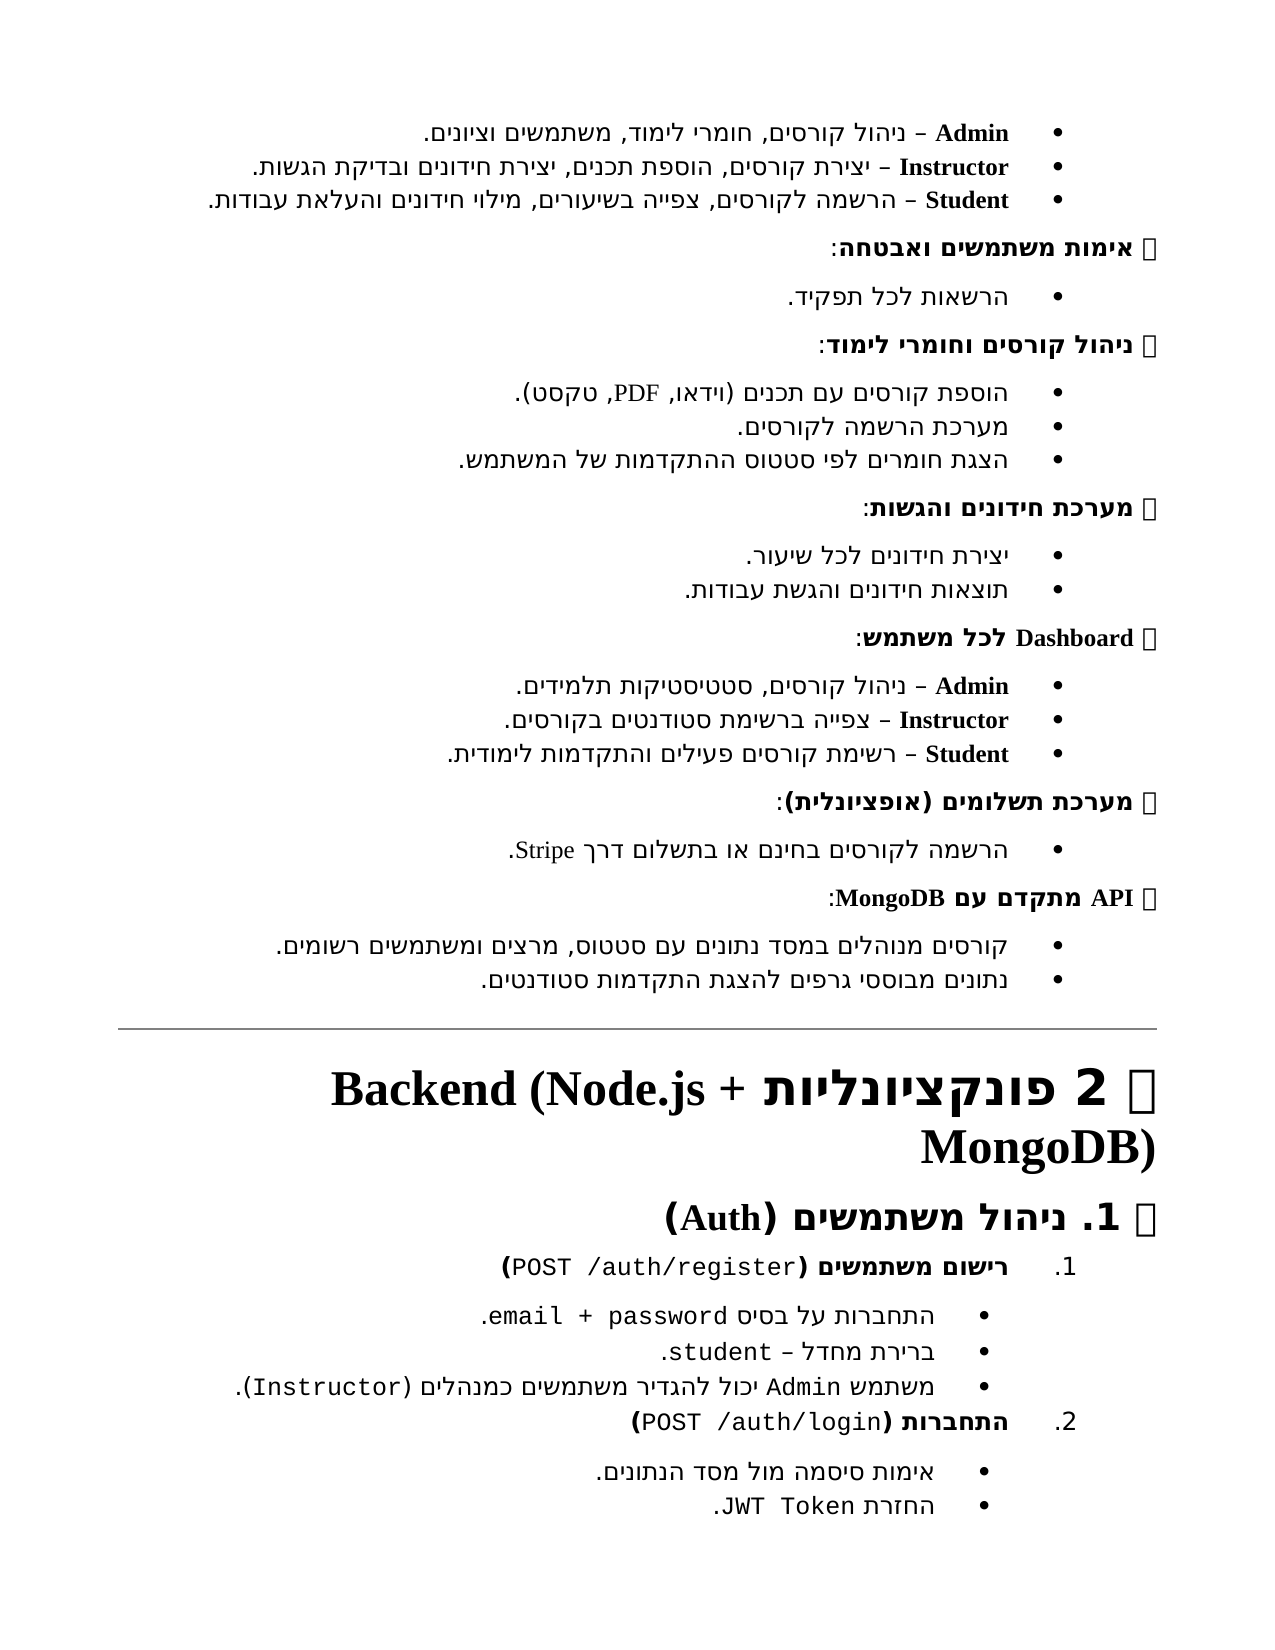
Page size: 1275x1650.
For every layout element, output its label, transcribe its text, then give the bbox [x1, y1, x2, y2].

list Student – רשימת קורסים פעילים והתקדמות לימודית. [118, 739, 1157, 768]
list יצירת חידונים לכל שיעור. [118, 541, 1157, 571]
list אימות סיסמה מול מסד הנתונים. [118, 1457, 1157, 1487]
subtitle 📌 1. ניהול משתמשים (Auth) [118, 1195, 1157, 1239]
list התחברות (POST /auth/login) [118, 1407, 1157, 1438]
list הרשמה לקורסים בחינם או בתשלום דרך Stripe. [118, 835, 1157, 864]
list Student – הרשמה לקורסים, צפייה בשיעורים, מילוי חידונים והעלאת עבודות. [118, 185, 1157, 215]
list תוצאות חידונים והגשת עבודות. [118, 575, 1157, 604]
list מערכת הרשמה לקורסים. [118, 412, 1157, 441]
subtitle 🔹 2️⃣ פונקציונליות Backend (Node.js + MongoDB) [118, 1058, 1157, 1174]
list ברירת מחדל – student. [118, 1337, 1157, 1368]
list הוספת קורסים עם תכנים (וידאו, PDF, טקסט). [118, 378, 1157, 407]
list רישום משתמשים (POST /auth/register) [118, 1252, 1157, 1282]
text ✅ ניהול קורסים וחומרי לימוד: [118, 330, 1157, 359]
text ✅ מערכת חידונים והגשות: [118, 493, 1157, 522]
list Admin – ניהול קורסים, סטטיסטיקות תלמידים. [118, 671, 1157, 701]
list החזרת JWT Token. [118, 1491, 1157, 1522]
list קורסים מנוהלים במסד נתונים עם סטטוס, מרצים ומשתמשים רשומים. [118, 931, 1157, 961]
text ✅ API מתקדם עם MongoDB: [118, 883, 1157, 912]
text ✅ אימות משתמשים ואבטחה: [118, 234, 1157, 263]
list Instructor – צפייה ברשימת סטודנטים בקורסים. [118, 705, 1157, 734]
list התחברות על בסיס email + password. [118, 1302, 1157, 1332]
list Instructor – יצירת קורסים, הוספת תכנים, יצירת חידונים ובדיקת הגשות. [118, 152, 1157, 181]
text ✅ מערכת תשלומים (אופציונלית): [118, 787, 1157, 816]
list משתמש Admin יכול להגדיר משתמשים כמנהלים (Instructor). [118, 1372, 1157, 1403]
list הצגת חומרים לפי סטטוס ההתקדמות של המשתמש. [118, 445, 1157, 474]
text ✅ Dashboard לכל משתמש: [118, 623, 1157, 652]
list Admin – ניהול קורסים, חומרי לימוד, משתמשים וציונים. [118, 118, 1157, 147]
list הרשאות לכל תפקיד. [118, 282, 1157, 311]
list נתונים מבוססי גרפים להצגת התקדמות סטודנטים. [118, 965, 1157, 994]
